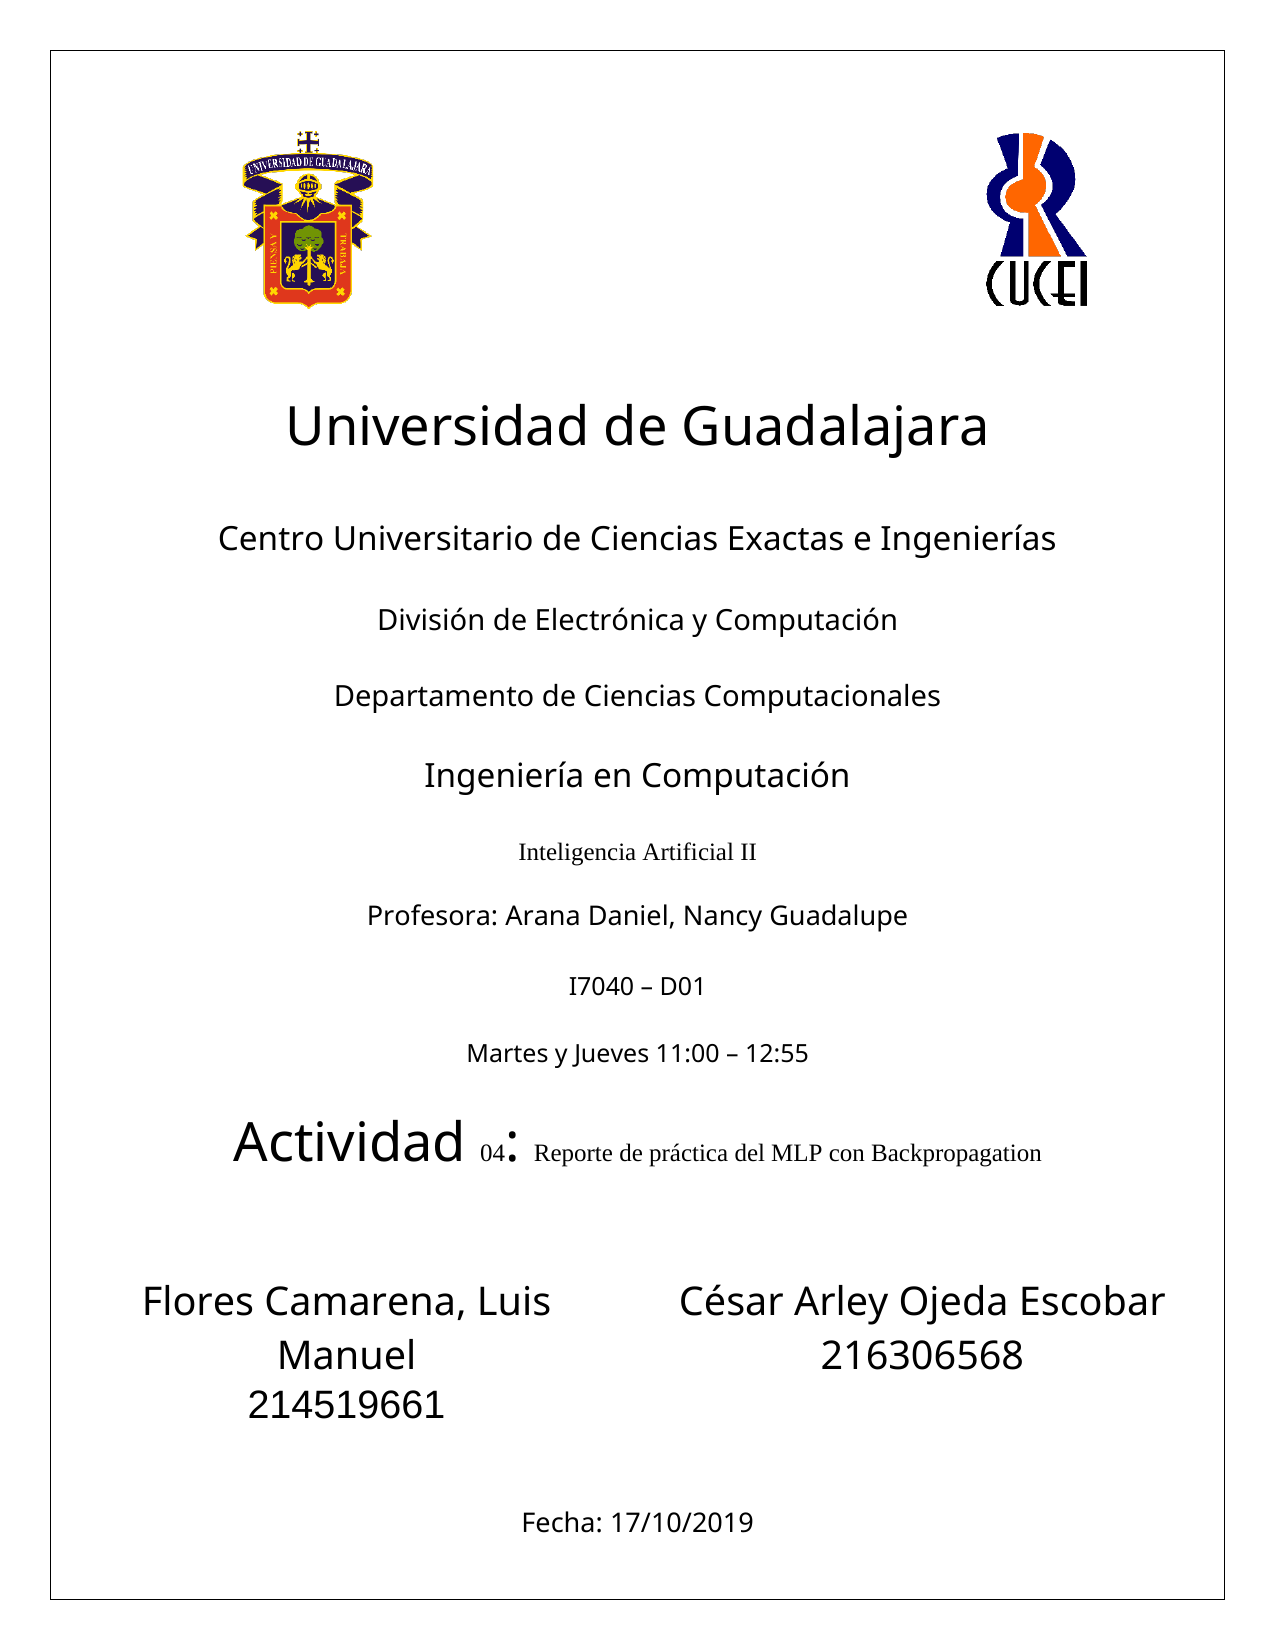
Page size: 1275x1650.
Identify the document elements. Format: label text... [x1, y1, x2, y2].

text Universidad de Guadalajara [177, 387, 1098, 461]
text Centro Universitario de Ciencias Exactas e Ingenierías [177, 515, 1098, 560]
text I7040 – D01 [177, 968, 1098, 1002]
table_header Flores Camarena, Luis Manuel 214519661 [59, 1273, 634, 1427]
text Martes y Jueves 11:00 – 12:55 [177, 1036, 1098, 1070]
picture [242, 131, 374, 309]
table_header César Arley Ojeda Escobar 216306568 [634, 1273, 1210, 1427]
text Ingeniería en Computación [177, 752, 1098, 797]
text División de Electrónica y Computación [177, 599, 1098, 639]
text Profesora: Arana Daniel, Nancy Guadalupe [177, 896, 1098, 933]
text Fecha: [177, 1503, 1098, 1540]
text Actividad : [177, 1104, 1098, 1178]
text Departamento de Ciencias Computacionales [177, 676, 1098, 715]
picture [974, 131, 1098, 307]
